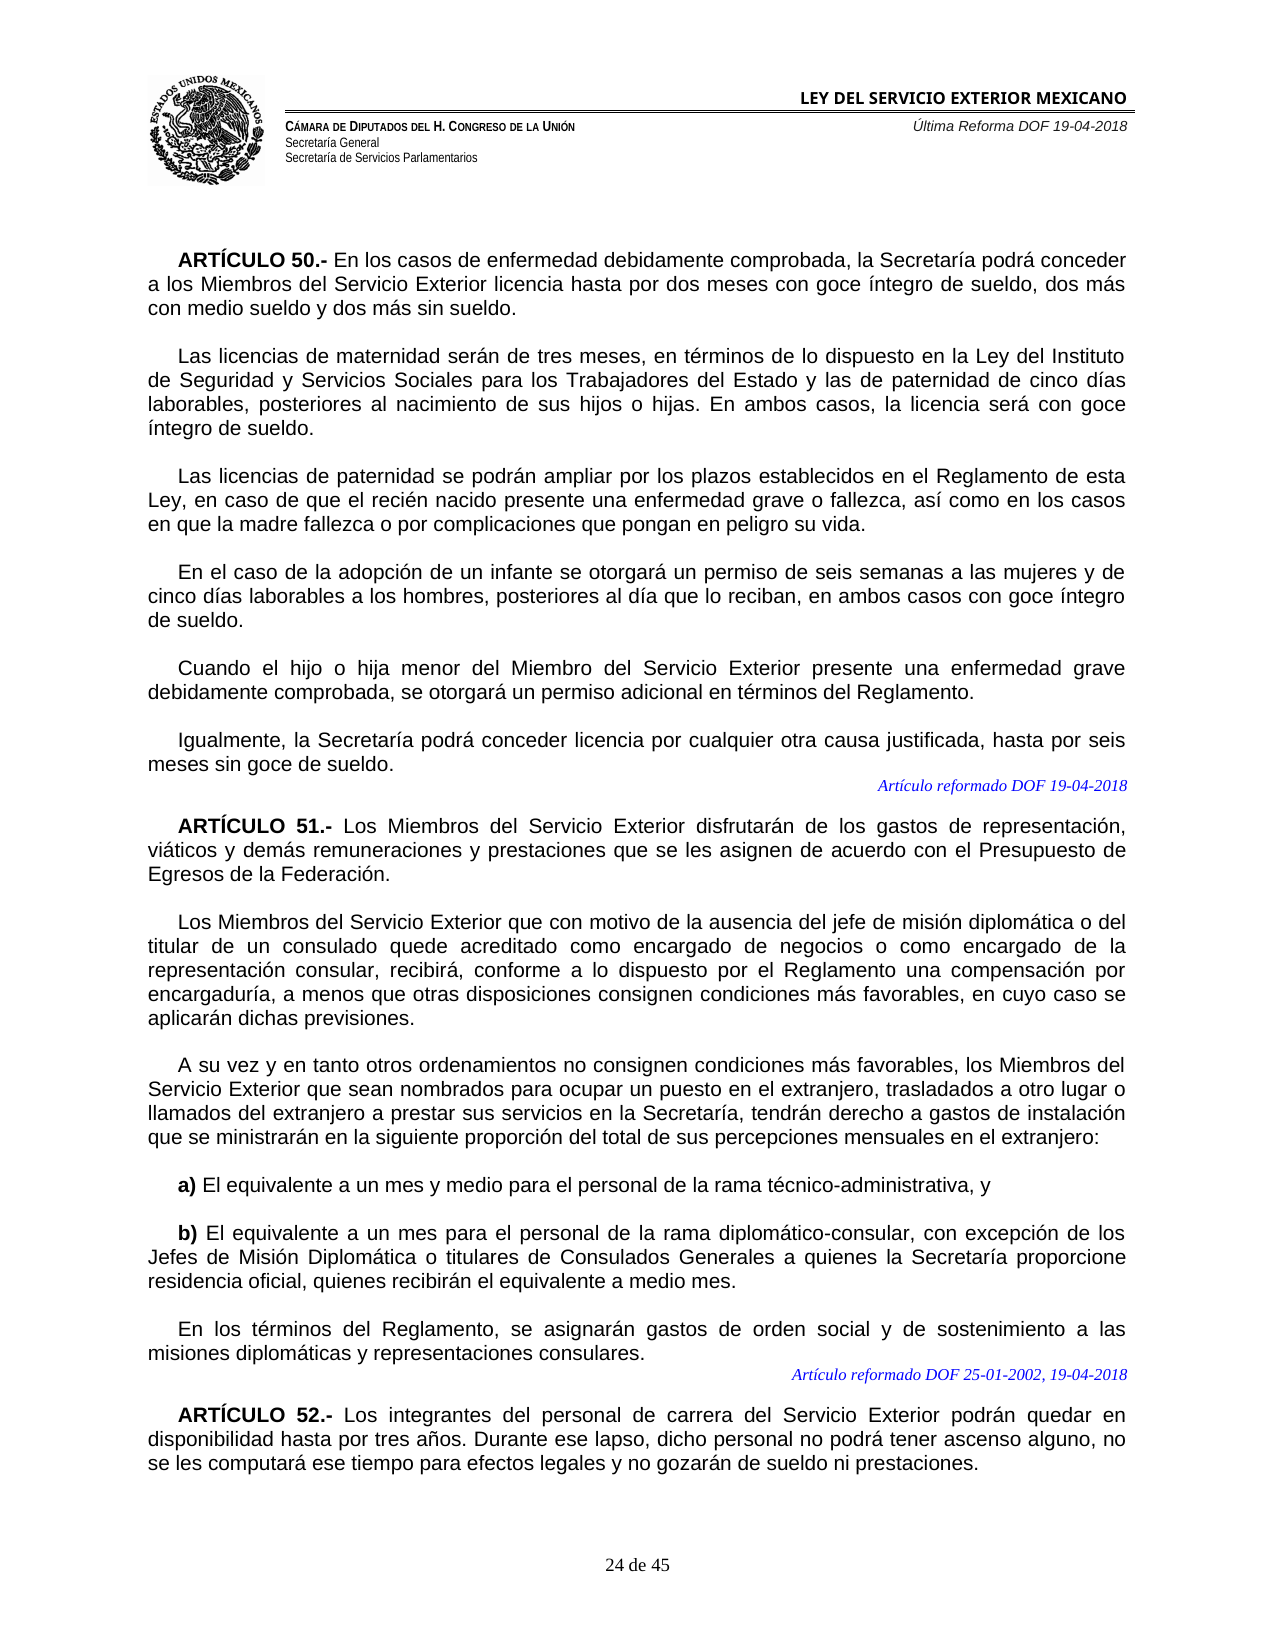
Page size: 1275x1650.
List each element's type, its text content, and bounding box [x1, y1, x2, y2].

text Los Miembros del Servicio Exterior que con motivo de la ausencia del jefe de misión diplomática o del titular de un consulado quede acreditado como encargado de negocios o como encargado de la representación consular, recibirá, conforme a lo dispuesto por el Reglamento una compensación por encargaduría, a menos que otras disposiciones consignen condiciones más favorables, en cuyo caso se aplicarán dichas previsiones. [148, 909, 1127, 1029]
text En los términos del Reglamento, se asignarán gastos de orden social y de sostenimiento a las misiones diplomáticas y representaciones consulares. [148, 1317, 1127, 1365]
text b) El equivalente a un mes para el personal de la rama diplomático-consular, con excepción de los Jefes de Misión Diplomática o titulares de Consulados Generales a quienes la Secretaría proporcione residencia oficial, quienes recibirán el equivalente a medio mes. [148, 1221, 1127, 1293]
text a) El equivalente a un mes y medio para el personal de la rama técnico-administrativa, y [148, 1173, 1127, 1197]
text ARTÍCULO 50.- En los casos de enfermedad debidamente comprobada, la Secretaría podrá conceder a los Miembros del Servicio Exterior licencia hasta por dos meses con goce íntegro de sueldo, dos más con medio sueldo y dos más sin sueldo. [148, 248, 1127, 320]
text A su vez y en tanto otros ordenamientos no consignen condiciones más favorables, los Miembros del Servicio Exterior que sean nombrados para ocupar un puesto en el extranjero, trasladados a otro lugar o llamados del extranjero a prestar sus servicios en la Secretaría, tendrán derecho a gastos de instalación que se ministrarán en la siguiente proporción del total de sus percepciones mensuales en el extranjero: [148, 1053, 1127, 1149]
text ARTÍCULO 51.- Los Miembros del Servicio Exterior disfrutarán de los gastos de representación, viáticos y demás remuneraciones y prestaciones que se les asignen de acuerdo con el Presupuesto de Egresos de la Federación. [148, 814, 1127, 886]
text Las licencias de maternidad serán de tres meses, en términos de lo dispuesto en la Ley del Instituto de Seguridad y Servicios Sociales para los Trabajadores del Estado y las de paternidad de cinco días laborables, posteriores al nacimiento de sus hijos o hijas. En ambos casos, la licencia será con goce íntegro de sueldo. [148, 344, 1127, 440]
text Las licencias de paternidad se podrán ampliar por los plazos establecidos en el Reglamento de esta Ley, en caso de que el recién nacido presente una enfermedad grave o fallezca, así como en los casos en que la madre fallezca o por complicaciones que pongan en peligro su vida. [148, 464, 1127, 536]
text Igualmente, la Secretaría podrá conceder licencia por cualquier otra causa justificada, hasta por seis meses sin goce de sueldo. [148, 727, 1127, 775]
text ARTÍCULO 52.- Los integrantes del personal de carrera del Servicio Exterior podrán quedar en disponibilidad hasta por tres años. Durante ese lapso, dicho personal no podrá tener ascenso alguno, no se les computará ese tiempo para efectos legales y no gozarán de sueldo ni prestaciones. [148, 1403, 1127, 1475]
text En el caso de la adopción de un infante se otorgará un permiso de seis semanas a las mujeres y de cinco días laborables a los hombres, posteriores al día que lo reciban, en ambos casos con goce íntegro de sueldo. [148, 560, 1127, 632]
text Artículo reformado DOF 25-01-2002, 19-04-2018 [148, 1365, 1127, 1384]
text Cuando el hijo o hija menor del Miembro del Servicio Exterior presente una enfermedad grave debidamente comprobada, se otorgará un permiso adicional en términos del Reglamento. [148, 656, 1127, 703]
text Artículo reformado DOF 19-04-2018 [148, 775, 1127, 794]
